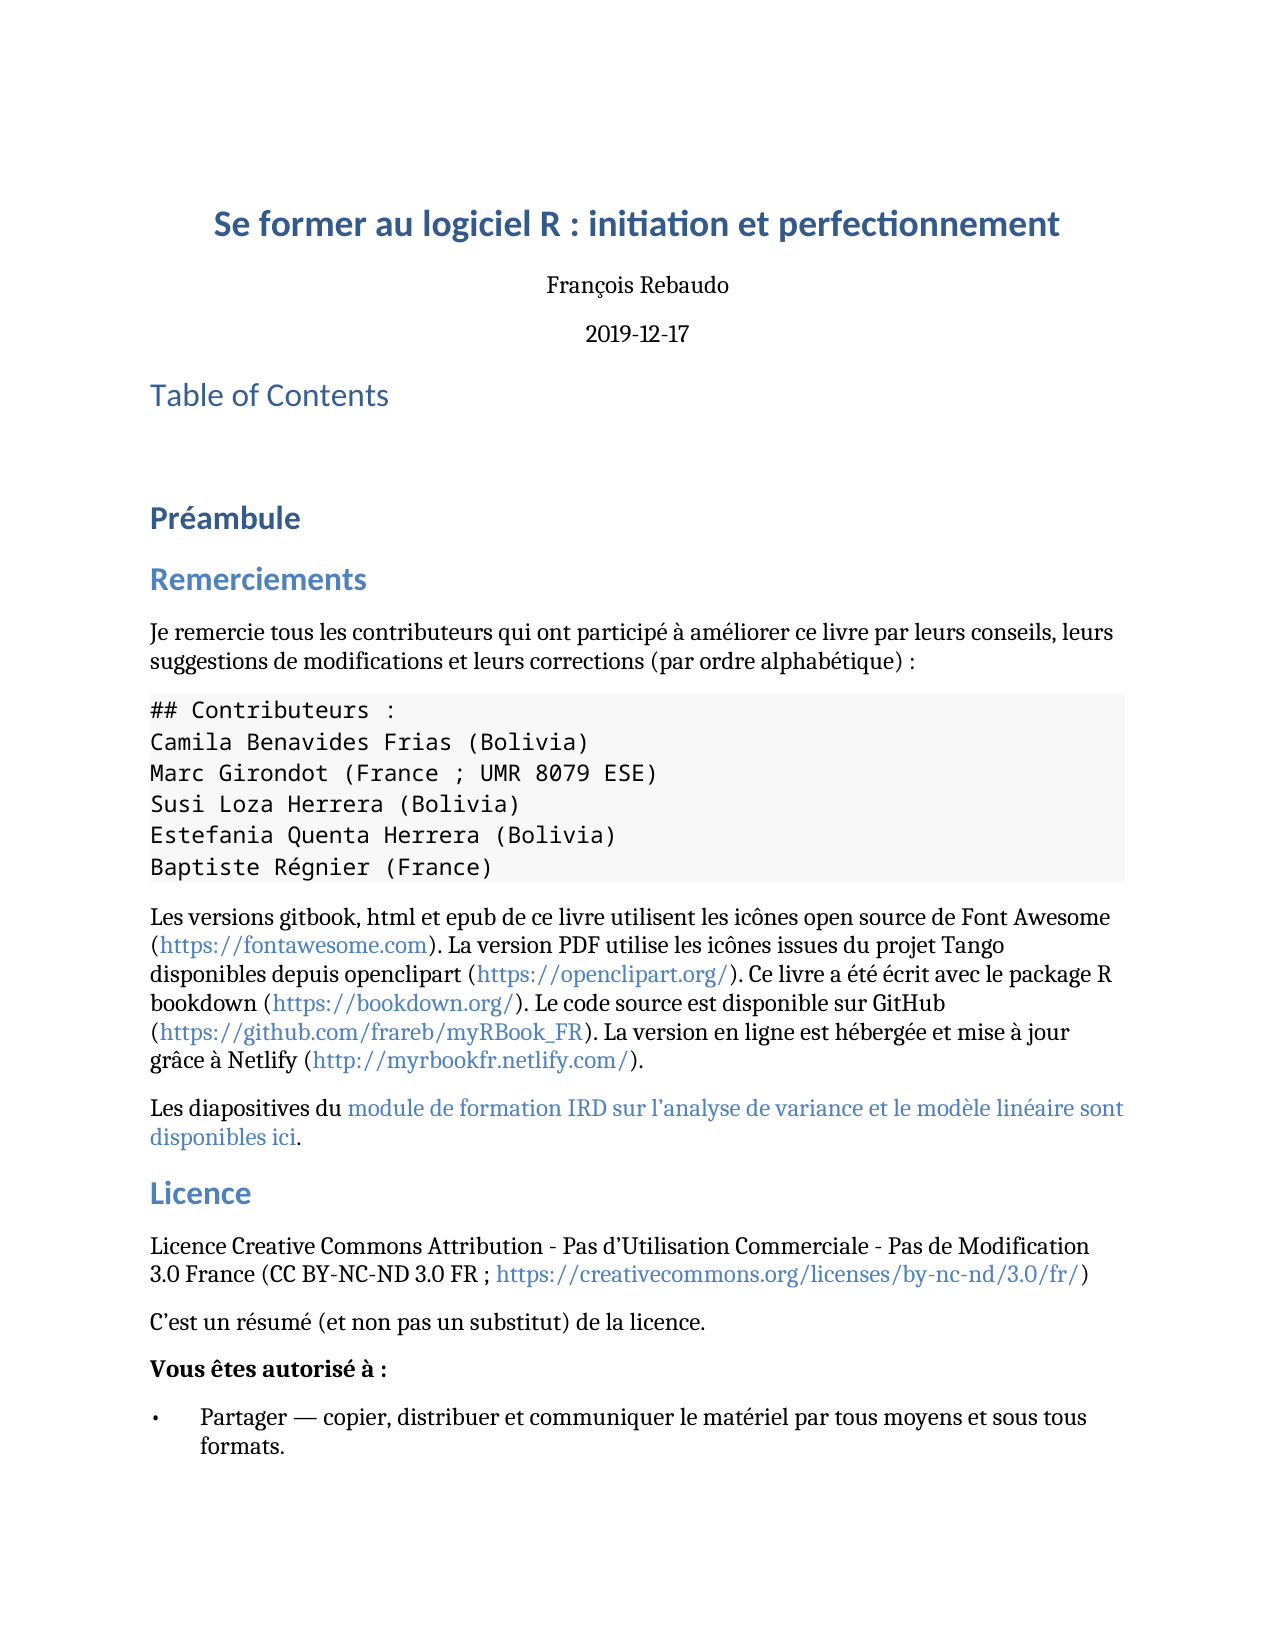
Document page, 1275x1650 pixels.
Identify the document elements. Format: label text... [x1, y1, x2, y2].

text Vous êtes autorisé à : [150, 1355, 1125, 1384]
subtitle Remerciements [150, 558, 1125, 599]
text Licence Creative Commons Attribution - Pas d’Utilisation Commerciale - Pas de Modification 3.0 France (CC BY-NC-ND 3.0 FR ; https://creativecommons.org/licenses/by-nc-nd/3.0/fr/) [150, 1232, 1125, 1289]
subtitle Préambule [150, 497, 1125, 538]
text 2019-12-17 [150, 320, 1125, 349]
text C’est un résumé (et non pas un substitut) de la licence. [150, 1308, 1125, 1337]
text Les diapositives du module de formation IRD sur l’analyse de variance et le modèle linéaire sont disponibles ici. [150, 1094, 1125, 1151]
subtitle Licence [150, 1172, 1125, 1213]
text ## Contributeurs : Camila Benavides Frias (Bolivia) Marc Girondot (France ; UMR 8079 ESE) Susi Loza Herrera (Bolivia) Estefania Quenta Herrera (Bolivia) Baptiste Régnier (France) [150, 694, 1125, 882]
text Les versions gitbook, html et epub de ce livre utilisent les icônes open source de Font Awesome (https://fontawesome.com). La version PDF utilise les icônes issues du projet Tango disponibles depuis openclipart (https://openclipart.org/). Ce livre a été écrit avec le package R bookdown (https://bookdown.org/). Le code source est disponible sur GitHub (https://github.com/frareb/myRBook_FR). La version en ligne est hébergée et mise à jour grâce à Netlify (http://myrbookfr.netlify.com/). [150, 902, 1125, 1075]
text Je remercie tous les contributeurs qui ont participé à améliorer ce livre par leurs conseils, leurs suggestions de modifications et leurs corrections (par ordre alphabétique) : [150, 618, 1125, 675]
title Se former au logiciel R : initiation et perfectionnement [150, 200, 1125, 246]
list Partager — copier, distribuer et communiquer le matériel par tous moyens et sous tous formats. [150, 1403, 1125, 1460]
text François Rebaudo [150, 271, 1125, 299]
